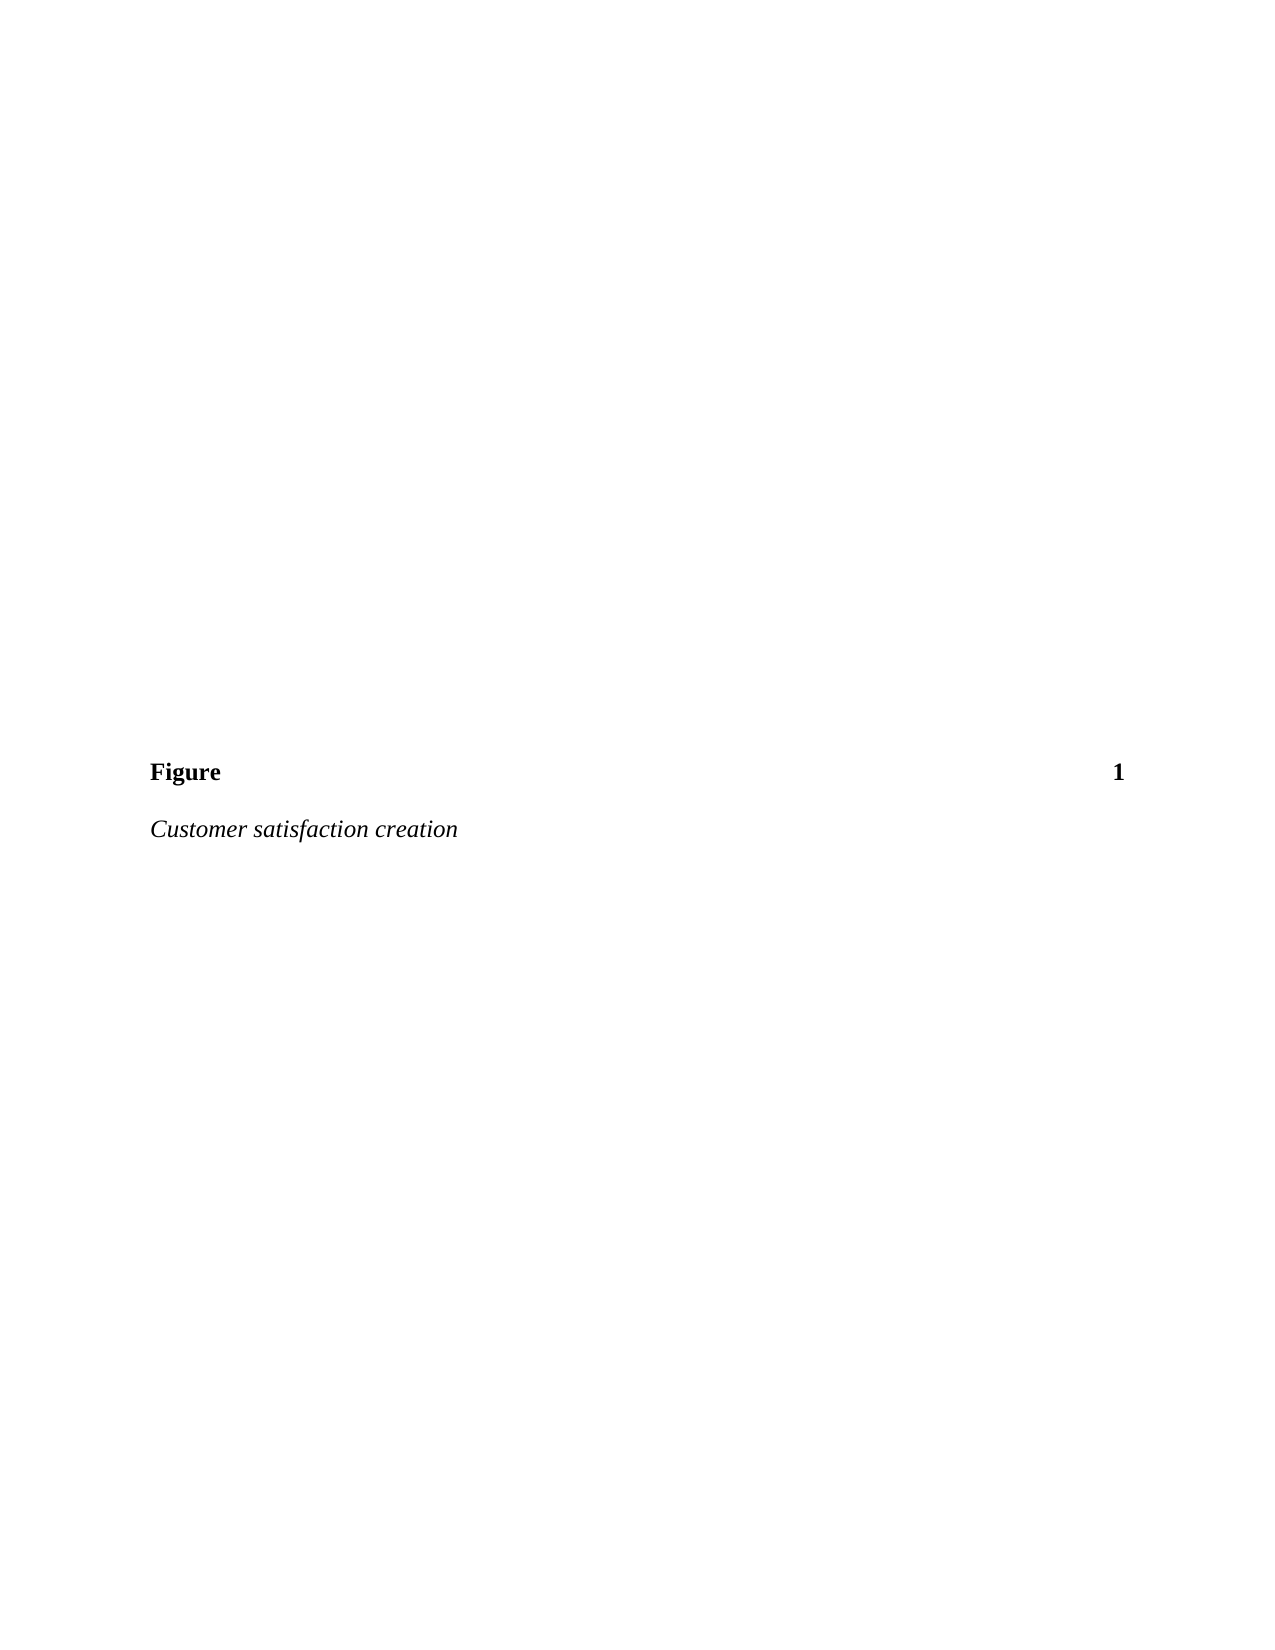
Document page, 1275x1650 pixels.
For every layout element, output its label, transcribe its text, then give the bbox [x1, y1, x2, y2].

text Figure 1 Customer satisfaction creation [150, 757, 1125, 843]
